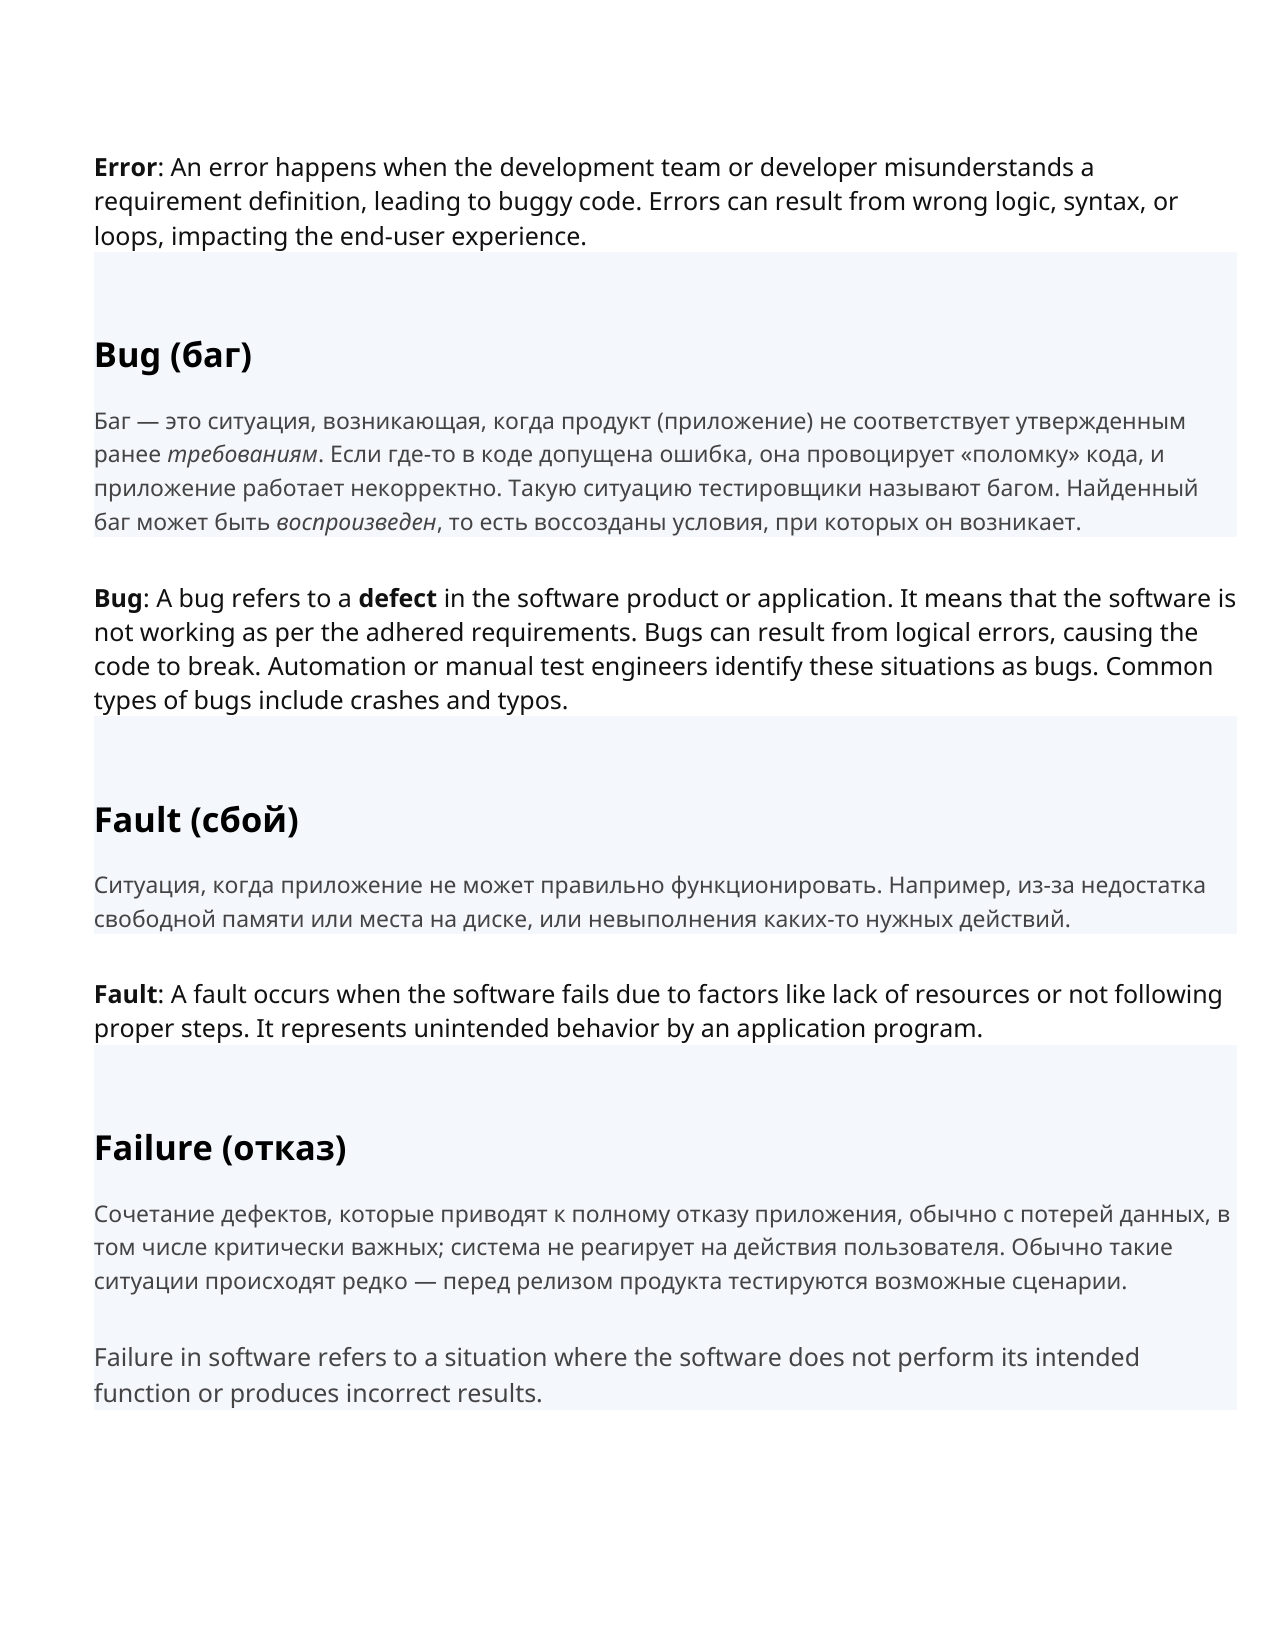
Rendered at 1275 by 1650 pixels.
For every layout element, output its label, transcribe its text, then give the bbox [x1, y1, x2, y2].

text Сочетание дефектов, которые приводят к полному отказу приложения, обычно с потерей данных, в том числе критически важных; система не реагирует на действия пользователя. Обычно такие ситуации происходят редко — перед релизом продукта тестируются возможные сценарии. [94, 1197, 1237, 1296]
subtitle Failure (отказ) [94, 1124, 1237, 1171]
subtitle Bug (баг) [94, 331, 1237, 378]
text Ситуация, когда приложение не может правильно функционировать. Например, из-за недостатка свободной памяти или места на диске, или невыполнения каких-то нужных действий. [94, 869, 1237, 934]
subtitle Fault (сбой) [94, 795, 1237, 842]
text Bug: A bug refers to a defect in the software product or application. It means that the software is not working as per the adhered requirements. Bugs can result from logical errors, causing the code to break. Automation or manual test engineers identify these situations as bugs. Common types of bugs include crashes and typos. [94, 580, 1237, 716]
text Баг — это ситуация, возникающая, когда продукт (приложение) не соответствует утвержденным ранее требованиям. Если где-то в коде допущена ошибка, она провоцирует «поломку» кода, и приложение работает некорректно. Такую ситуацию тестировщики называют багом. Найденный баг может быть воспроизведен, то есть воссозданы условия, при которых он возникает. [94, 404, 1237, 537]
text Failure in software refers to a situation where the software does not perform its intended function or produces incorrect results. [94, 1339, 1237, 1410]
text Error: An error happens when the development team or developer misunderstands a requirement definition, leading to buggy code. Errors can result from wrong logic, syntax, or loops, impacting the end-user experience. [94, 150, 1237, 252]
text Fault: A fault occurs when the software fails due to factors like lack of resources or not following proper steps. It represents unintended behavior by an application program. [94, 977, 1237, 1045]
